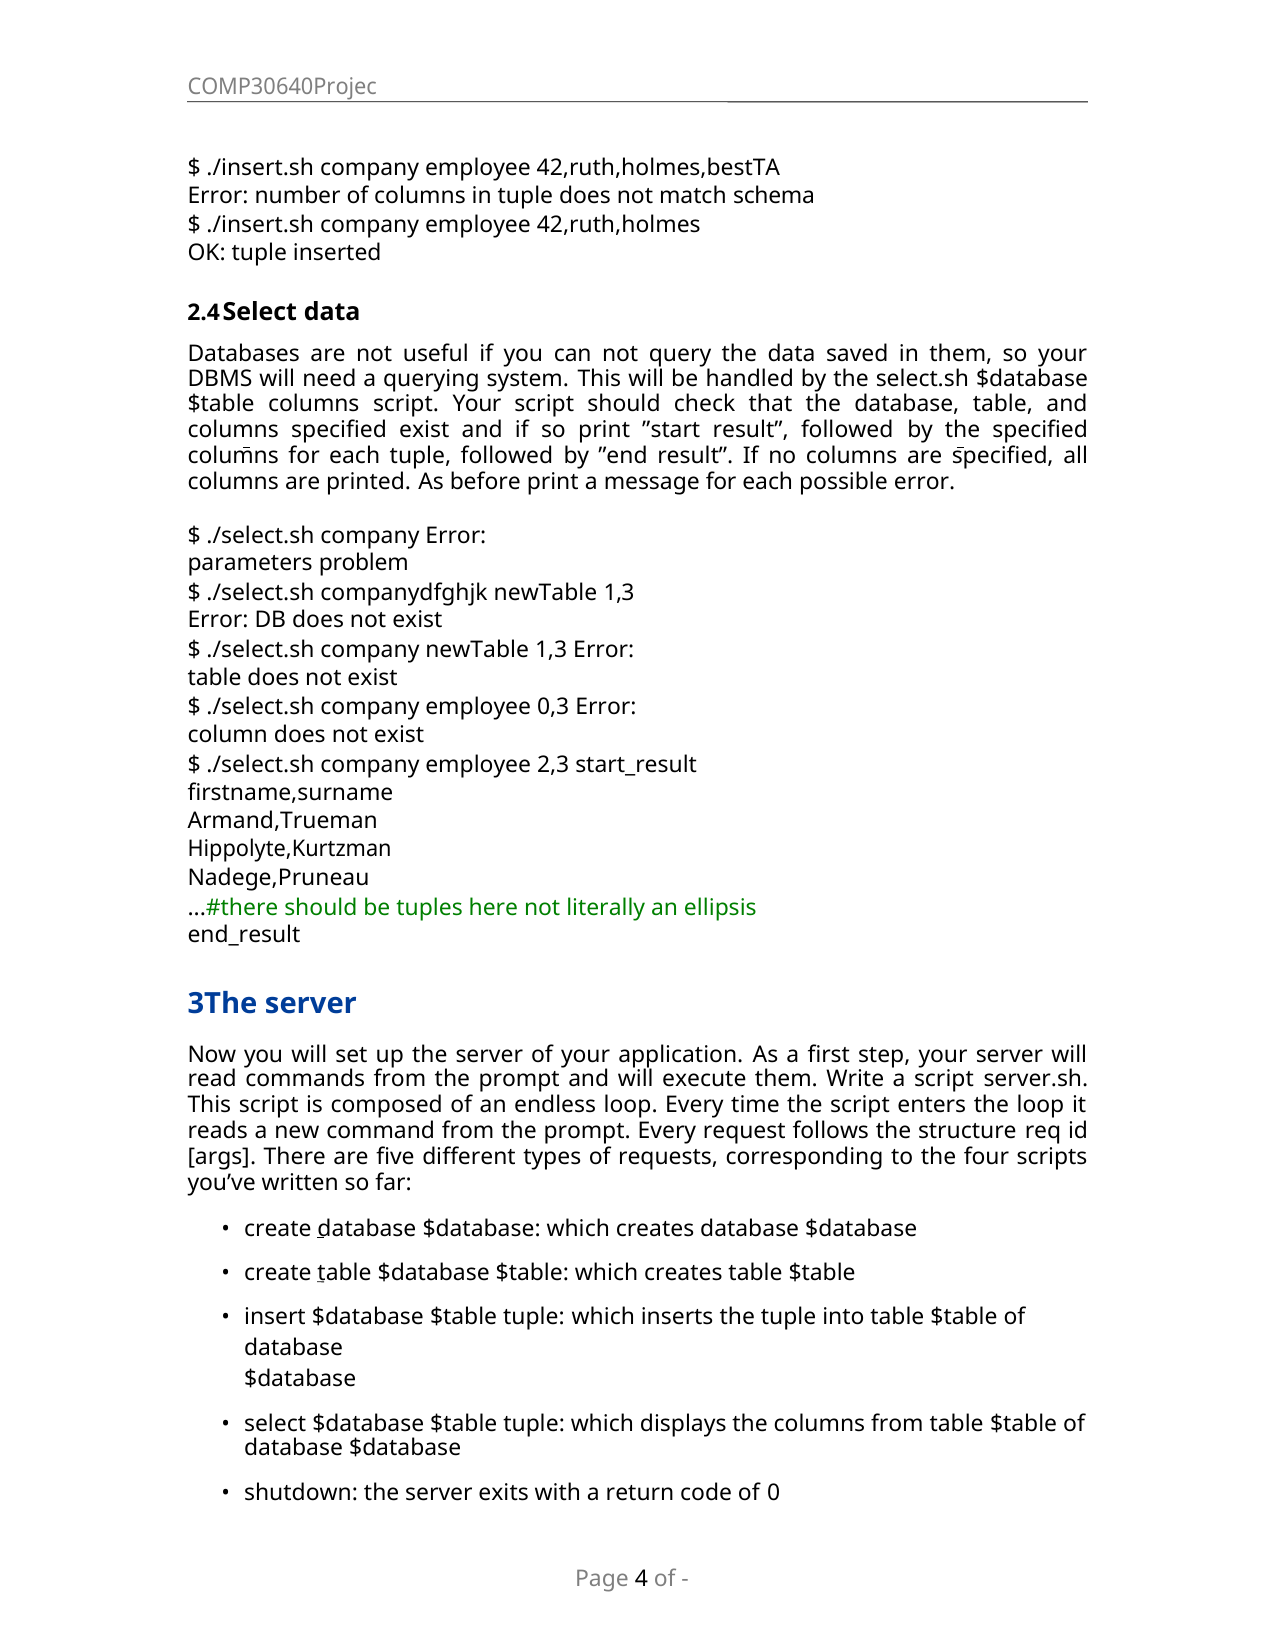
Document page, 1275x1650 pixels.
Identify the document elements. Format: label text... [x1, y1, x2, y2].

text $ ./insert.sh company employee 42,ruth,holmes OK: tuple inserted [187, 210, 724, 267]
list select $database $table tuple: which displays the columns from table $table of database $database [221, 1411, 1088, 1462]
subtitle Select data [187, 293, 1100, 327]
list create database $database: which creates database $database [221, 1212, 1100, 1243]
text Now you will set up the server of your application. As a first step, your server will read commands from the prompt and will execute them. Write a script server.sh. This script is composed of an endless loop. Every time the script enters the loop it reads a new command from the prompt. Every request follows the structure req id [args]. There are five different types of requests, corresponding to the four scripts you’ve written so far: [187, 1041, 1088, 1197]
text ...#there should be tuples here not literally an ellipsis end_result [187, 892, 875, 949]
text $ ./insert.sh company employee 42,ruth,holmes,bestTA Error: number of columns in tuple does not match schema [187, 153, 844, 210]
text $database [244, 1362, 1100, 1393]
list insert $database $table tuple: which inserts the tuple into table $table of database [221, 1300, 1100, 1362]
text Databases are not useful if you can not query the data saved in them, so your DBMS will need a querying system. This will be handled by the select.sh $database $table columns script. Your script should check that the database, table, and columns specified exist and if so print ”start result”, followed by the specified columns for each tuple, followed by ”end result”. If no columns are specified, all columns are printed. As before print a message for each possible error. [187, 341, 1088, 496]
text $ ./select.sh company employee 2,3 start_result [187, 749, 724, 778]
subtitle 3The server [187, 982, 1100, 1022]
text firstname,surname Armand,Trueman Hippolyte,Kurtzman Nadege,Pruneau [187, 778, 474, 892]
text $ ./select.sh company Error: parameters problem [187, 521, 498, 577]
text $ ./select.sh companydfghjk newTable 1,3 Error: DB does not exist [187, 578, 665, 635]
text $ ./select.sh company newTable 1,3 Error: table does not exist [187, 635, 665, 692]
text $ ./select.sh company employee 0,3 Error: column does not exist [187, 692, 665, 749]
list shutdown: the server exits with a return code of 0 [221, 1476, 1100, 1507]
list create table $database $table: which creates table $table [221, 1256, 1100, 1287]
